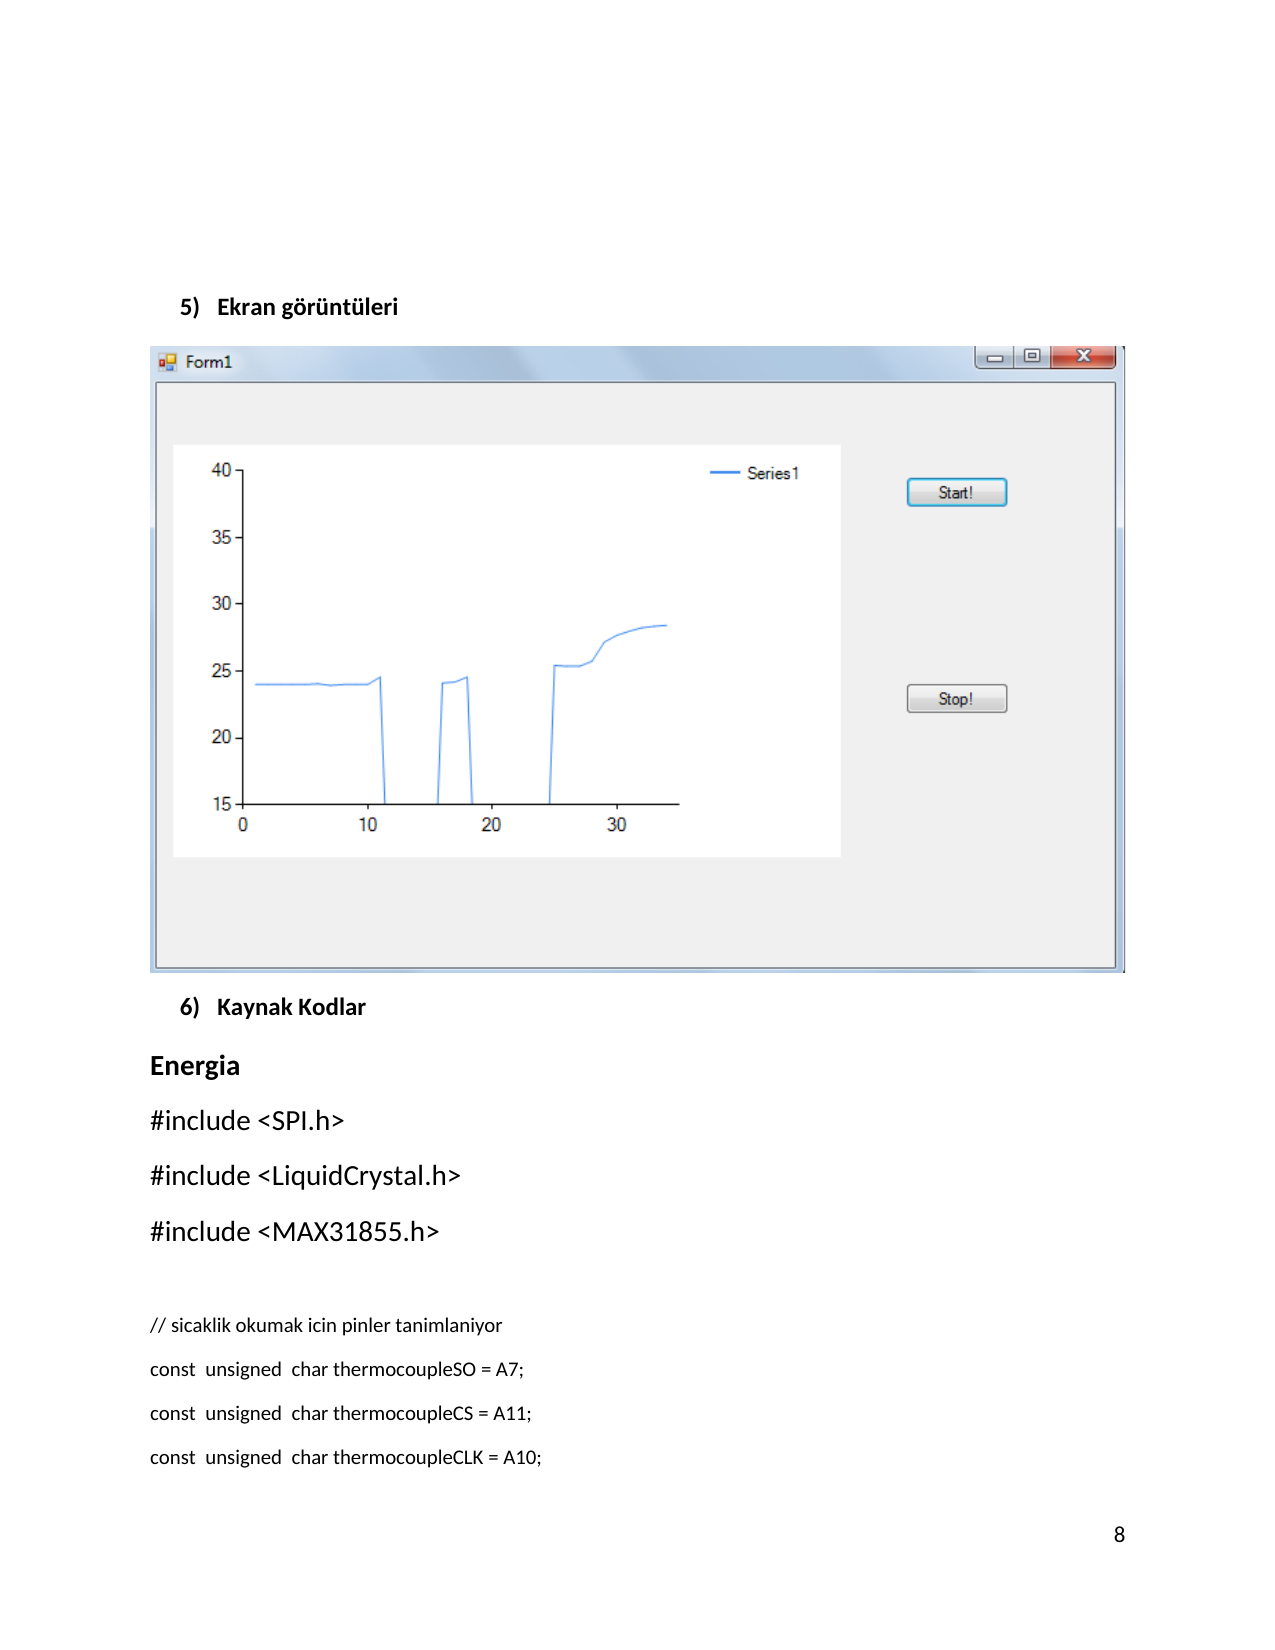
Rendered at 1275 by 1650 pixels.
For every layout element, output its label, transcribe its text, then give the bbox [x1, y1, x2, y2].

text const unsigned char thermocoupleSO = A7; [150, 1356, 1125, 1381]
text #include <SPI.h> [150, 1102, 1125, 1138]
text const unsigned char thermocoupleCLK = A10; [150, 1444, 1125, 1469]
list Kaynak Kodlar [179, 991, 1125, 1022]
text #include <MAX31855.h> [150, 1213, 1125, 1248]
text // sicaklik okumak icin pinler tanimlaniyor [150, 1312, 1125, 1337]
text Energia [150, 1047, 1125, 1083]
picture [150, 346, 1125, 973]
list Ekran görüntüleri [179, 291, 1125, 321]
text #include <LiquidCrystal.h> [150, 1157, 1125, 1193]
text const unsigned char thermocoupleCS = A11; [150, 1400, 1125, 1425]
